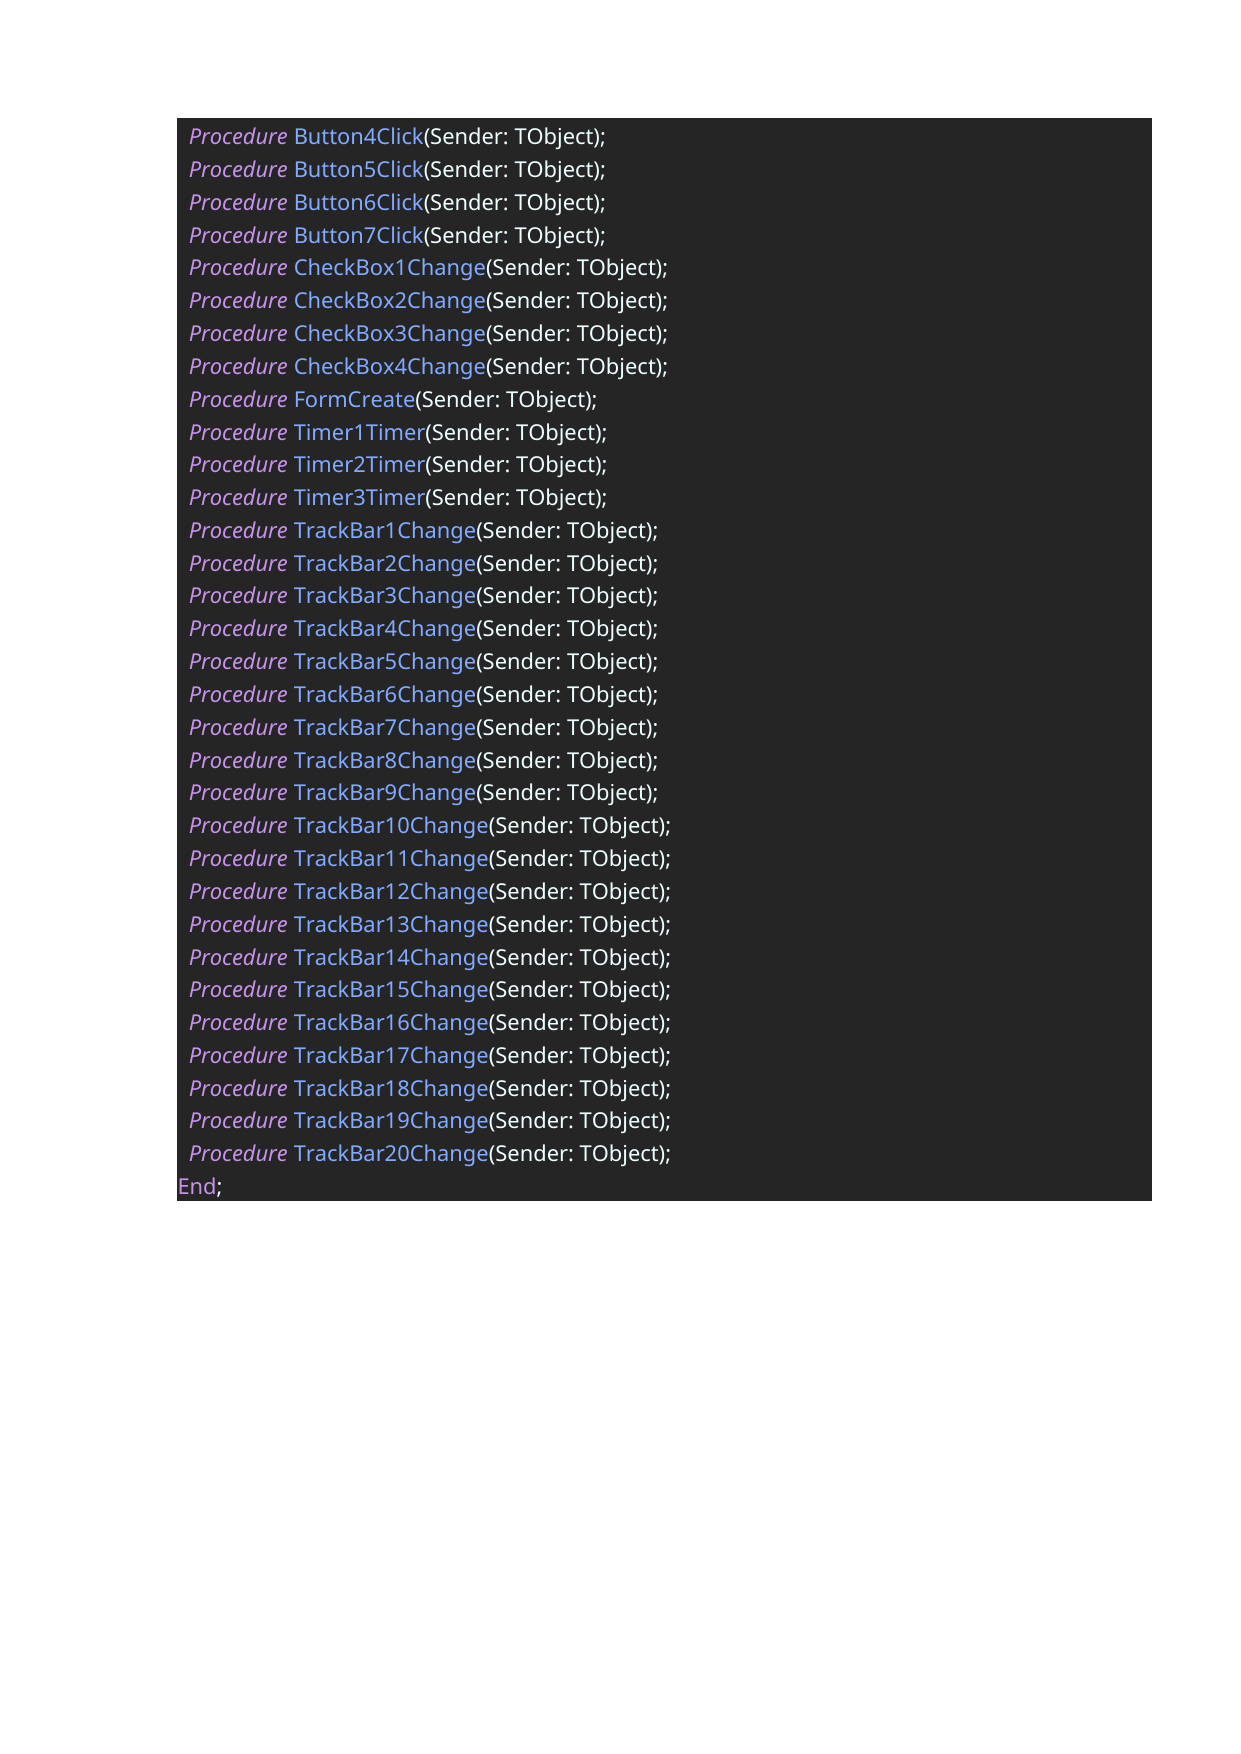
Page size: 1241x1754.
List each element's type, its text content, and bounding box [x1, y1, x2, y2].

text Procedure TrackBar14Change(Sender: TObject); [177, 938, 1152, 971]
text Procedure FormCreate(Sender: TObject); [177, 381, 1152, 413]
text Procedure TrackBar10Change(Sender: TObject); [177, 807, 1152, 840]
text Procedure CheckBox3Change(Sender: TObject); [177, 315, 1152, 348]
text Procedure CheckBox4Change(Sender: TObject); [177, 348, 1152, 381]
text End; [177, 1168, 1152, 1201]
text Procedure TrackBar7Change(Sender: TObject); [177, 709, 1152, 742]
text Procedure Timer2Timer(Sender: TObject); [177, 446, 1152, 479]
text Procedure TrackBar1Change(Sender: TObject); [177, 512, 1152, 545]
text Procedure TrackBar5Change(Sender: TObject); [177, 643, 1152, 676]
text Procedure TrackBar8Change(Sender: TObject); [177, 742, 1152, 774]
text Procedure TrackBar13Change(Sender: TObject); [177, 906, 1152, 938]
text Procedure Button5Click(Sender: TObject); [177, 151, 1152, 184]
text Procedure TrackBar6Change(Sender: TObject); [177, 676, 1152, 709]
text Procedure TrackBar12Change(Sender: TObject); [177, 873, 1152, 906]
text Procedure Button4Click(Sender: TObject); [177, 118, 1152, 151]
text Procedure TrackBar9Change(Sender: TObject); [177, 774, 1152, 807]
text Procedure Timer1Timer(Sender: TObject); [177, 413, 1152, 446]
text Procedure TrackBar4Change(Sender: TObject); [177, 610, 1152, 643]
text Procedure TrackBar15Change(Sender: TObject); [177, 971, 1152, 1004]
text Procedure TrackBar16Change(Sender: TObject); [177, 1004, 1152, 1037]
text Procedure TrackBar11Change(Sender: TObject); [177, 840, 1152, 873]
text Procedure CheckBox2Change(Sender: TObject); [177, 282, 1152, 315]
text Procedure TrackBar20Change(Sender: TObject); [177, 1135, 1152, 1168]
text Procedure Timer3Timer(Sender: TObject); [177, 479, 1152, 512]
text Procedure TrackBar18Change(Sender: TObject); [177, 1070, 1152, 1102]
text Procedure TrackBar2Change(Sender: TObject); [177, 545, 1152, 577]
text Procedure Button6Click(Sender: TObject); [177, 184, 1152, 217]
text Procedure TrackBar17Change(Sender: TObject); [177, 1037, 1152, 1070]
text Procedure Button7Click(Sender: TObject); [177, 217, 1152, 249]
text Procedure CheckBox1Change(Sender: TObject); [177, 249, 1152, 282]
text Procedure TrackBar19Change(Sender: TObject); [177, 1102, 1152, 1135]
text Procedure TrackBar3Change(Sender: TObject); [177, 577, 1152, 610]
